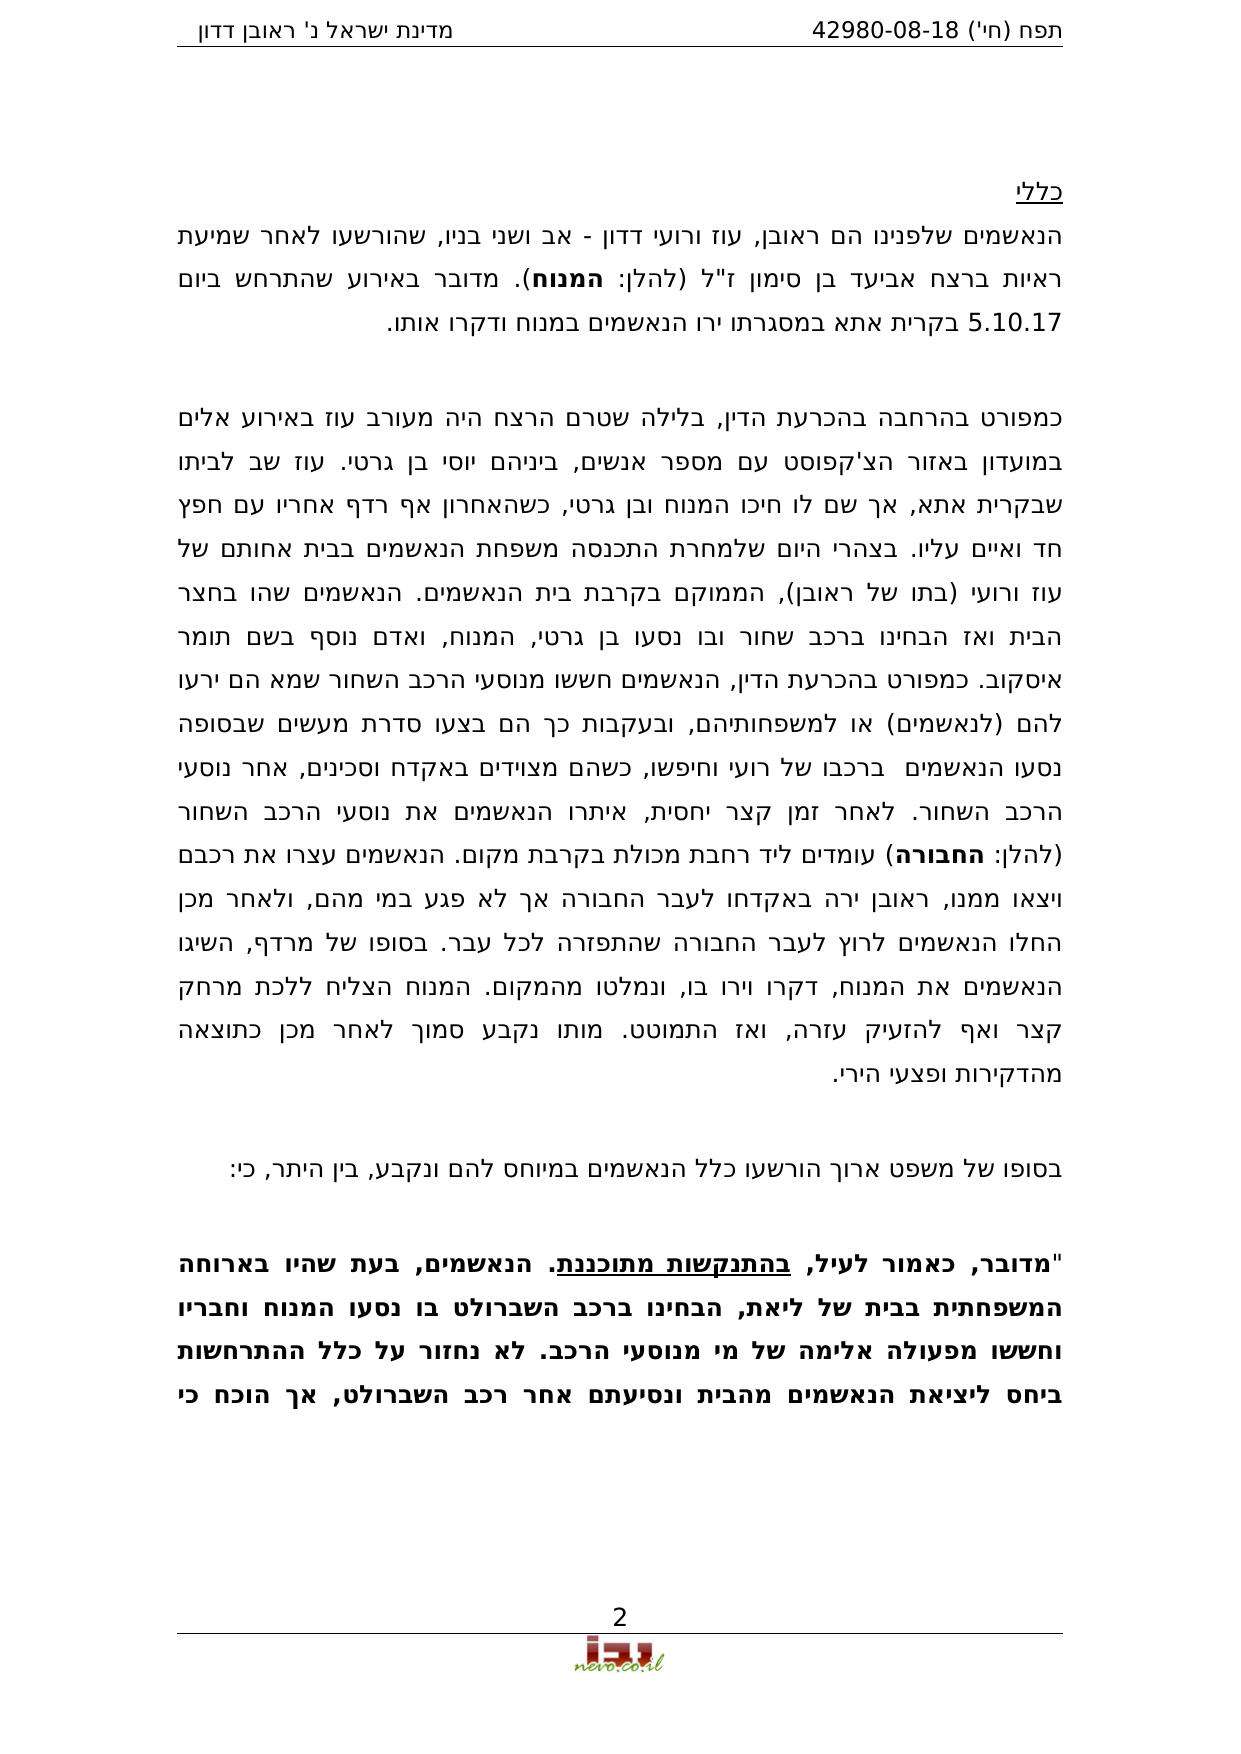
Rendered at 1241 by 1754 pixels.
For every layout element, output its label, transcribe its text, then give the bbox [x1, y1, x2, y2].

text כללי [177, 177, 1063, 206]
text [177, 1249, 1063, 1409]
text הנאשמים שלפנינו הם ראובן, עוז ורועי דדון - אב ושני בניו, שהורשעו לאחר שמיעת ראיות ברצח אביעד בן סימון ז"ל (להלן: המנוח). מדובר באירוע שהתרחש ביום 5.10.17 בקרית אתא במסגרתו ירו הנאשמים במנוח ודקרו אותו. [177, 221, 1063, 338]
text בסופו של משפט ארוך הורשעו כלל הנאשמים במיוחס להם ונקבע, בין היתר, כי: [177, 1154, 1063, 1183]
picture [574, 1635, 666, 1673]
text כמפורט בהרחבה בהכרעת הדין, בלילה שטרם הרצח היה מעורב עוז באירוע אלים במועדון באזור הצ'קפוסט עם מספר אנשים, ביניהם יוסי בן גרטי. עוז שב לביתו שבקרית אתא, אך שם לו חיכו המנוח ובן גרטי, כשהאחרון אף רדף אחריו עם חפץ חד ואיים עליו. בצהרי היום שלמחרת התכנסה משפחת הנאשמים בבית אחותם של עוז ורועי (בתו של ראובן), הממוקם בקרבת בית הנאשמים. הנאשמים שהו בחצר הבית ואז הבחינו ברכב שחור ובו נסעו בן גרטי, המנוח, ואדם נוסף בשם תומר איסקוב. כמפורט בהכרעת הדין, הנאשמים חששו מנוסעי הרכב השחור שמא הם ירעו להם (לנאשמים) או למשפחותיהם, ובעקבות כך הם בצעו סדרת מעשים שבסופה נסעו הנאשמים ברכבו של רועי וחיפשו, כשהם מצוידים באקדח וסכינים, אחר נוסעי הרכב השחור. לאחר זמן קצר יחסית, איתרו הנאשמים את נוסעי הרכב השחור (להלן: החבורה) עומדים ליד רחבת מכולת בקרבת מקום. הנאשמים עצרו את רכבם ויצאו ממנו, ראובן ירה באקדחו לעבר החבורה אך לא פגע במי מהם, ולאחר מכן החלו הנאשמים לרוץ לעבר החבורה שהתפזרה לכל עבר. בסופו של מרדף, השיגו הנאשמים את המנוח, דקרו וירו בו, ונמלטו מהמקום. המנוח הצליח ללכת מרחק קצר ואף להזעיק עזרה, ואז התמוטט. מותו נקבע סמוך לאחר מכן כתוצאה מהדקירות ופצעי הירי. [177, 403, 1063, 1089]
